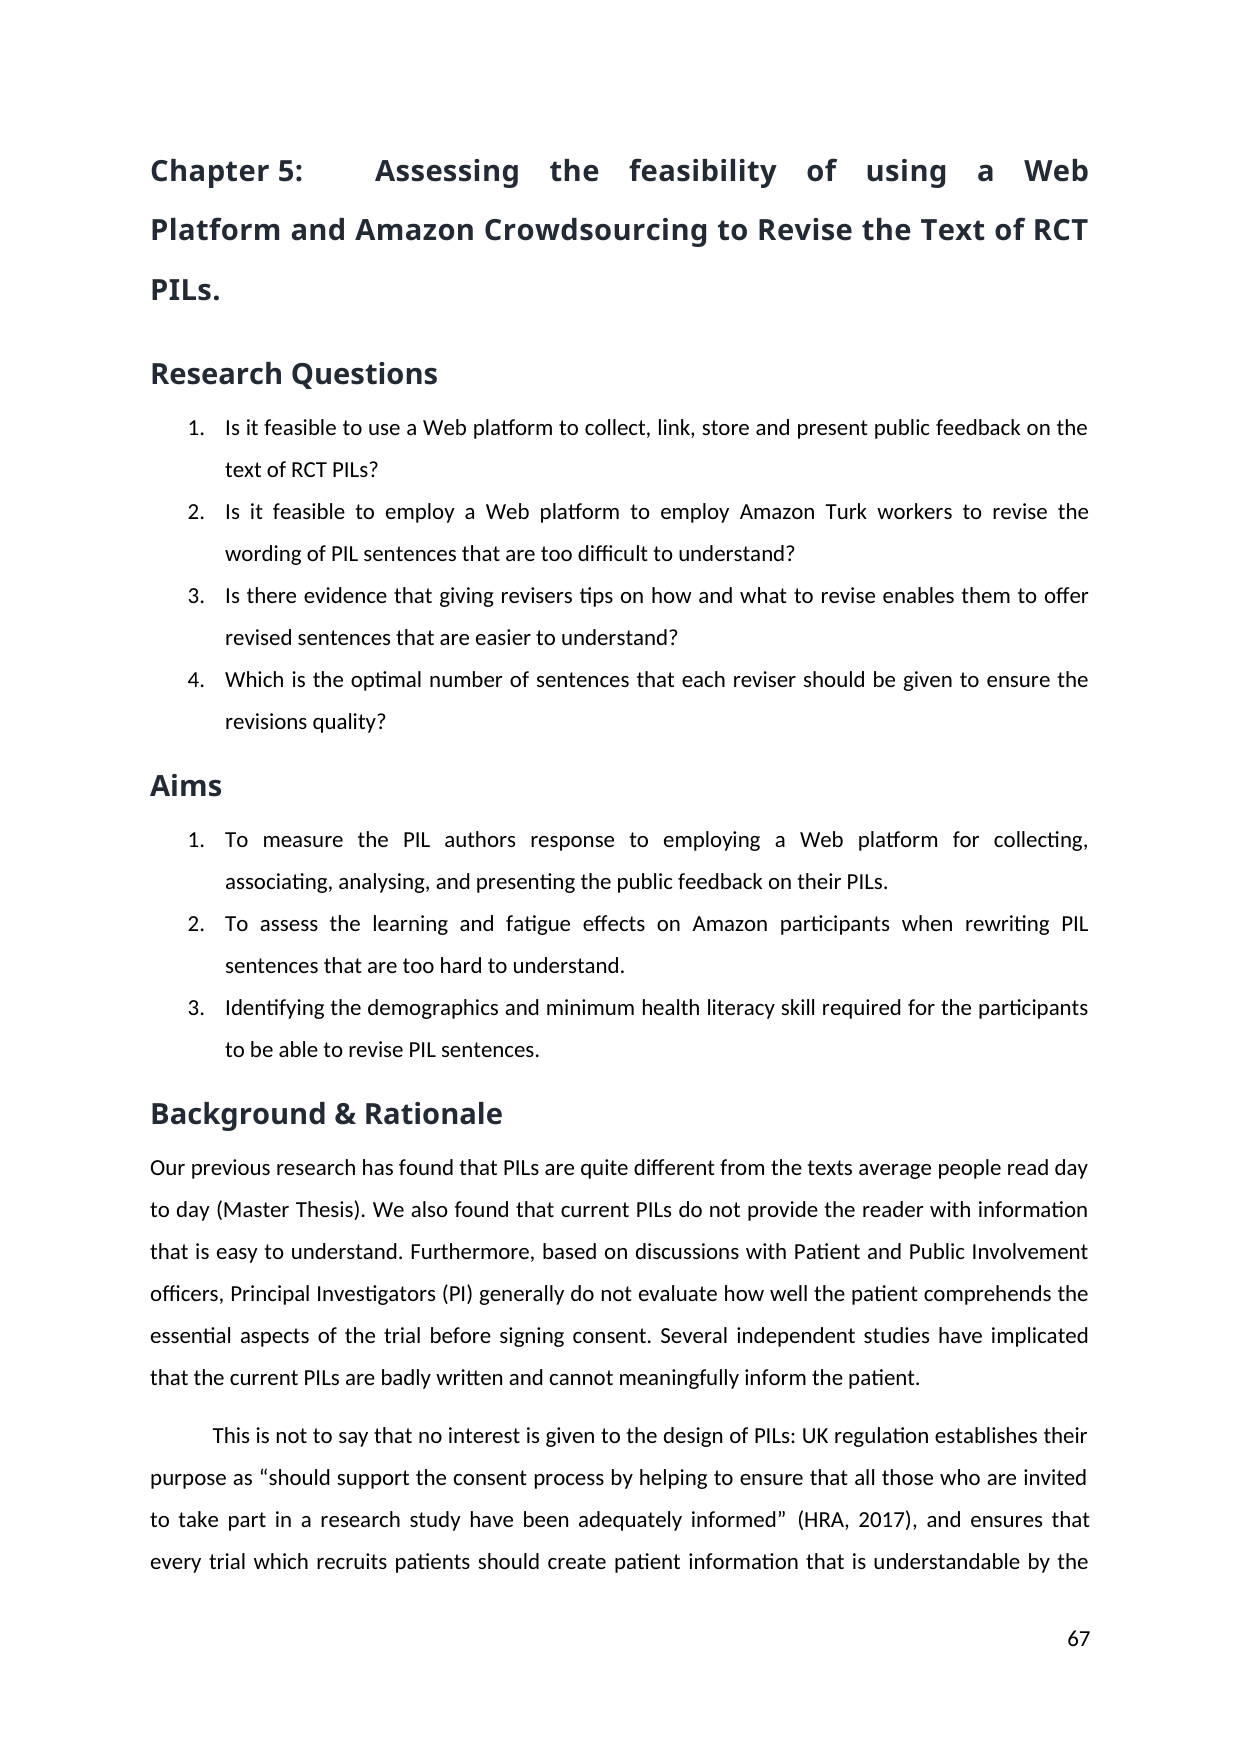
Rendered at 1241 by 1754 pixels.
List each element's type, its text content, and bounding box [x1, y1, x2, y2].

list Is it feasible to use a Web platform to collect, link, store and present public feedback on the text of RCT PILs? [187, 413, 1090, 483]
list To measure the PIL authors response to employing a Web platform for collecting, associating, analysing, and presenting the public feedback on their PILs. [187, 825, 1090, 895]
subtitle Research Questions [150, 353, 1090, 393]
subtitle Background & Rationale [150, 1093, 1090, 1133]
subtitle Aims [150, 765, 1090, 805]
list Is it feasible to employ a Web platform to employ Amazon Turk workers to revise the wording of PIL sentences that are too difficult to understand? [187, 497, 1090, 567]
list Identifying the demographics and minimum health literacy skill required for the participants to be able to revise PIL sentences. [187, 993, 1090, 1063]
list To assess the learning and fatigue effects on Amazon participants when rewriting PIL sentences that are too hard to understand. [187, 909, 1090, 979]
text Our previous research has found that PILs are quite different from the texts average people read day to day (Master Thesis). We also found that current PILs do not provide the reader with information that is easy to understand. Furthermore, based on discussions with Patient and Public Involvement officers, Principal Investigators (PI) generally do not evaluate how well the patient comprehends the essential aspects of the trial before signing consent. Several independent studies have implicated that the current PILs are badly written and cannot meaningfully inform the patient. [150, 1153, 1090, 1391]
subtitle Assessing the feasibility of using a Web Platform and Amazon Crowdsourcing to Revise the Text of RCT PILs. [150, 150, 1090, 309]
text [150, 1421, 1090, 1575]
list Which is the optimal number of sentences that each reviser should be given to ensure the revisions quality? [187, 665, 1090, 735]
list Is there evidence that giving revisers tips on how and what to revise enables them to offer revised sentences that are easier to understand? [187, 581, 1090, 651]
